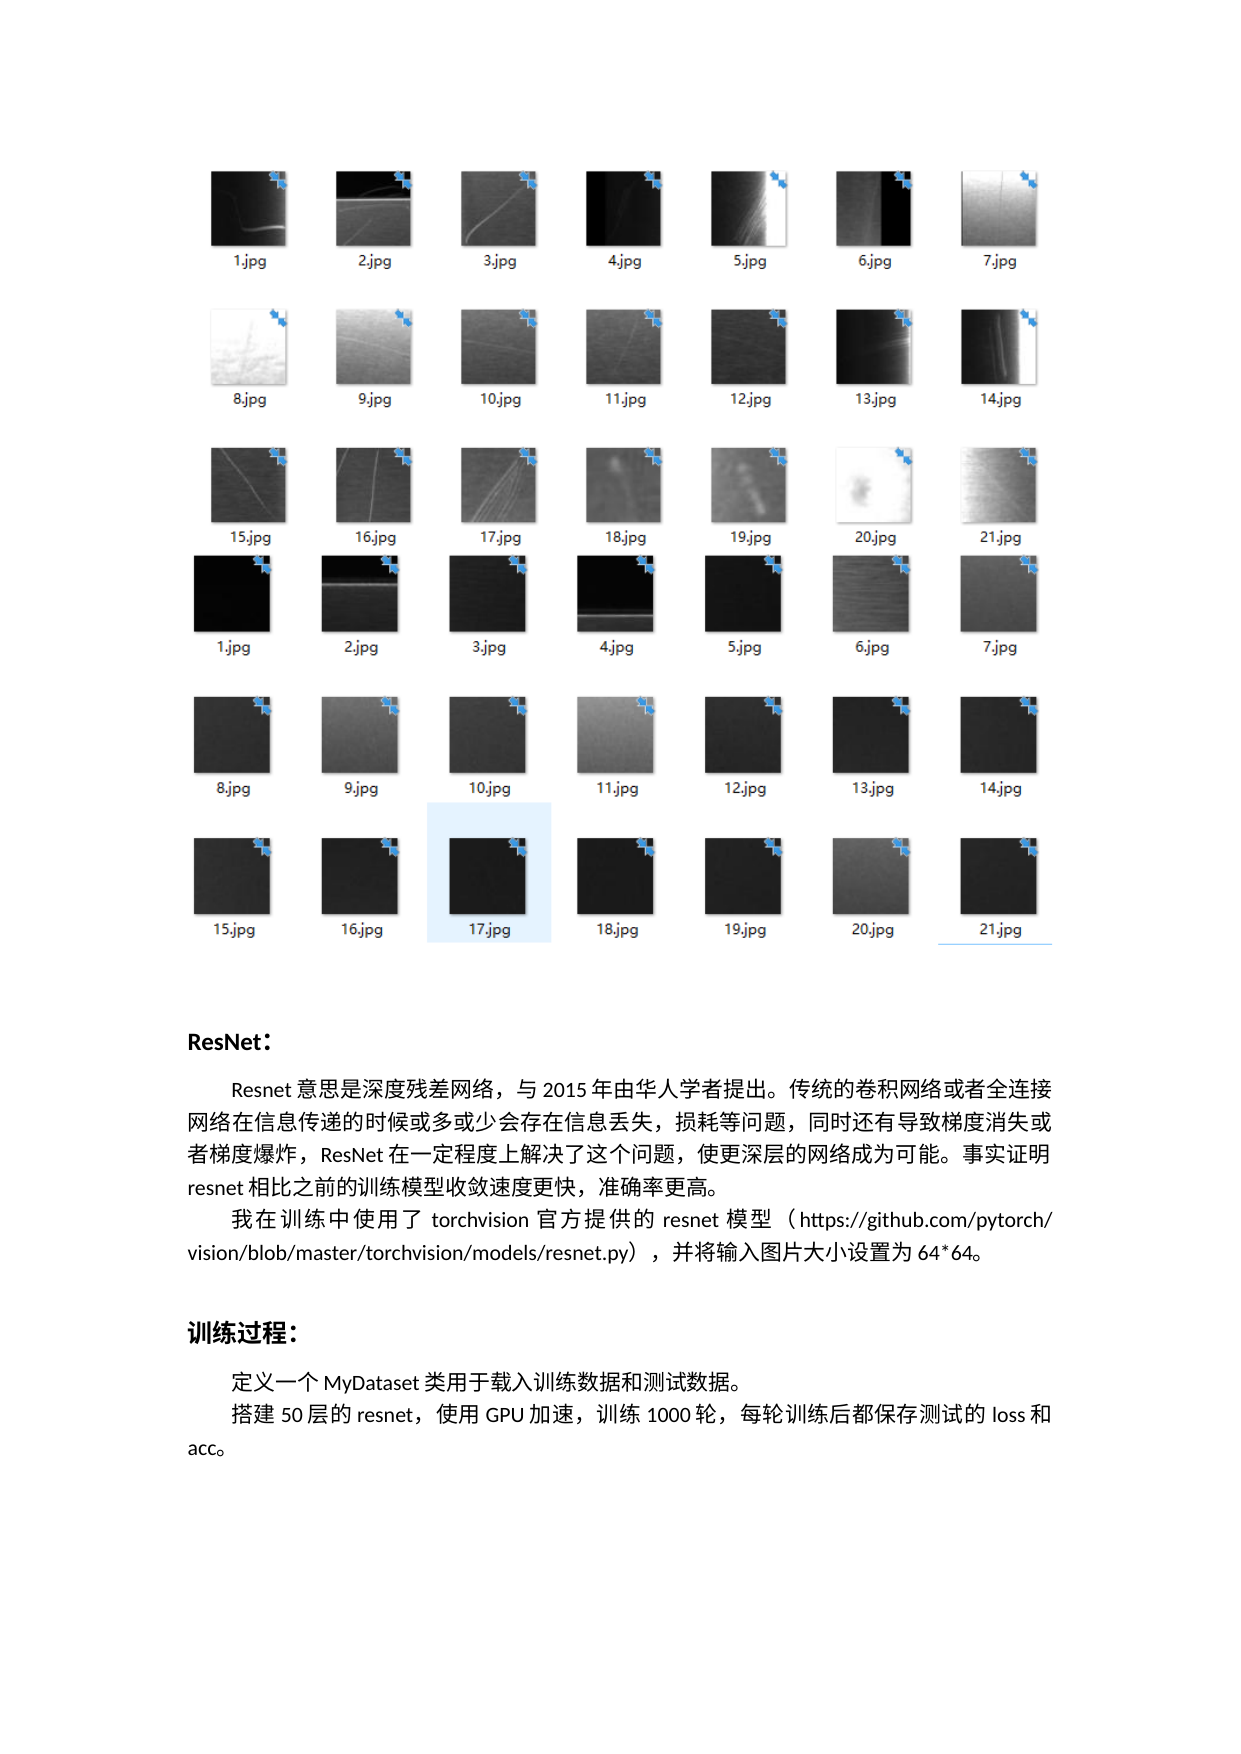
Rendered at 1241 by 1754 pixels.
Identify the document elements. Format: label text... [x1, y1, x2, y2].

picture [187, 552, 1053, 945]
text 定义一个MyDataset类用于载入训练数据和测试数据。 [187, 1364, 1053, 1397]
text 搭建50层的resnet，使用GPU加速，训练1000轮，每轮训练后都保存测试的loss和acc。 [187, 1397, 1053, 1462]
picture [187, 162, 1053, 549]
text 我在训练中使用了torchvision官方提供的resnet模型（https://github.com/pytorch/vision/blob/master/torchvision/models/resnet.py），并将输入图片大小设置为64*64。 [187, 1202, 1053, 1267]
text ResNet： [187, 1007, 1053, 1072]
text Resnet意思是深度残差网络，与2015年由华人学者提出。传统的卷积网络或者全连接网络在信息传递的时候或多或少会存在信息丢失，损耗等问题，同时还有导致梯度消失或者梯度爆炸，ResNet在一定程度上解决了这个问题，使更深层的网络成为可能。事实证明resnet相比之前的训练模型收敛速度更快，准确率更高。 [187, 1072, 1053, 1202]
text 训练过程： [187, 1299, 1053, 1364]
